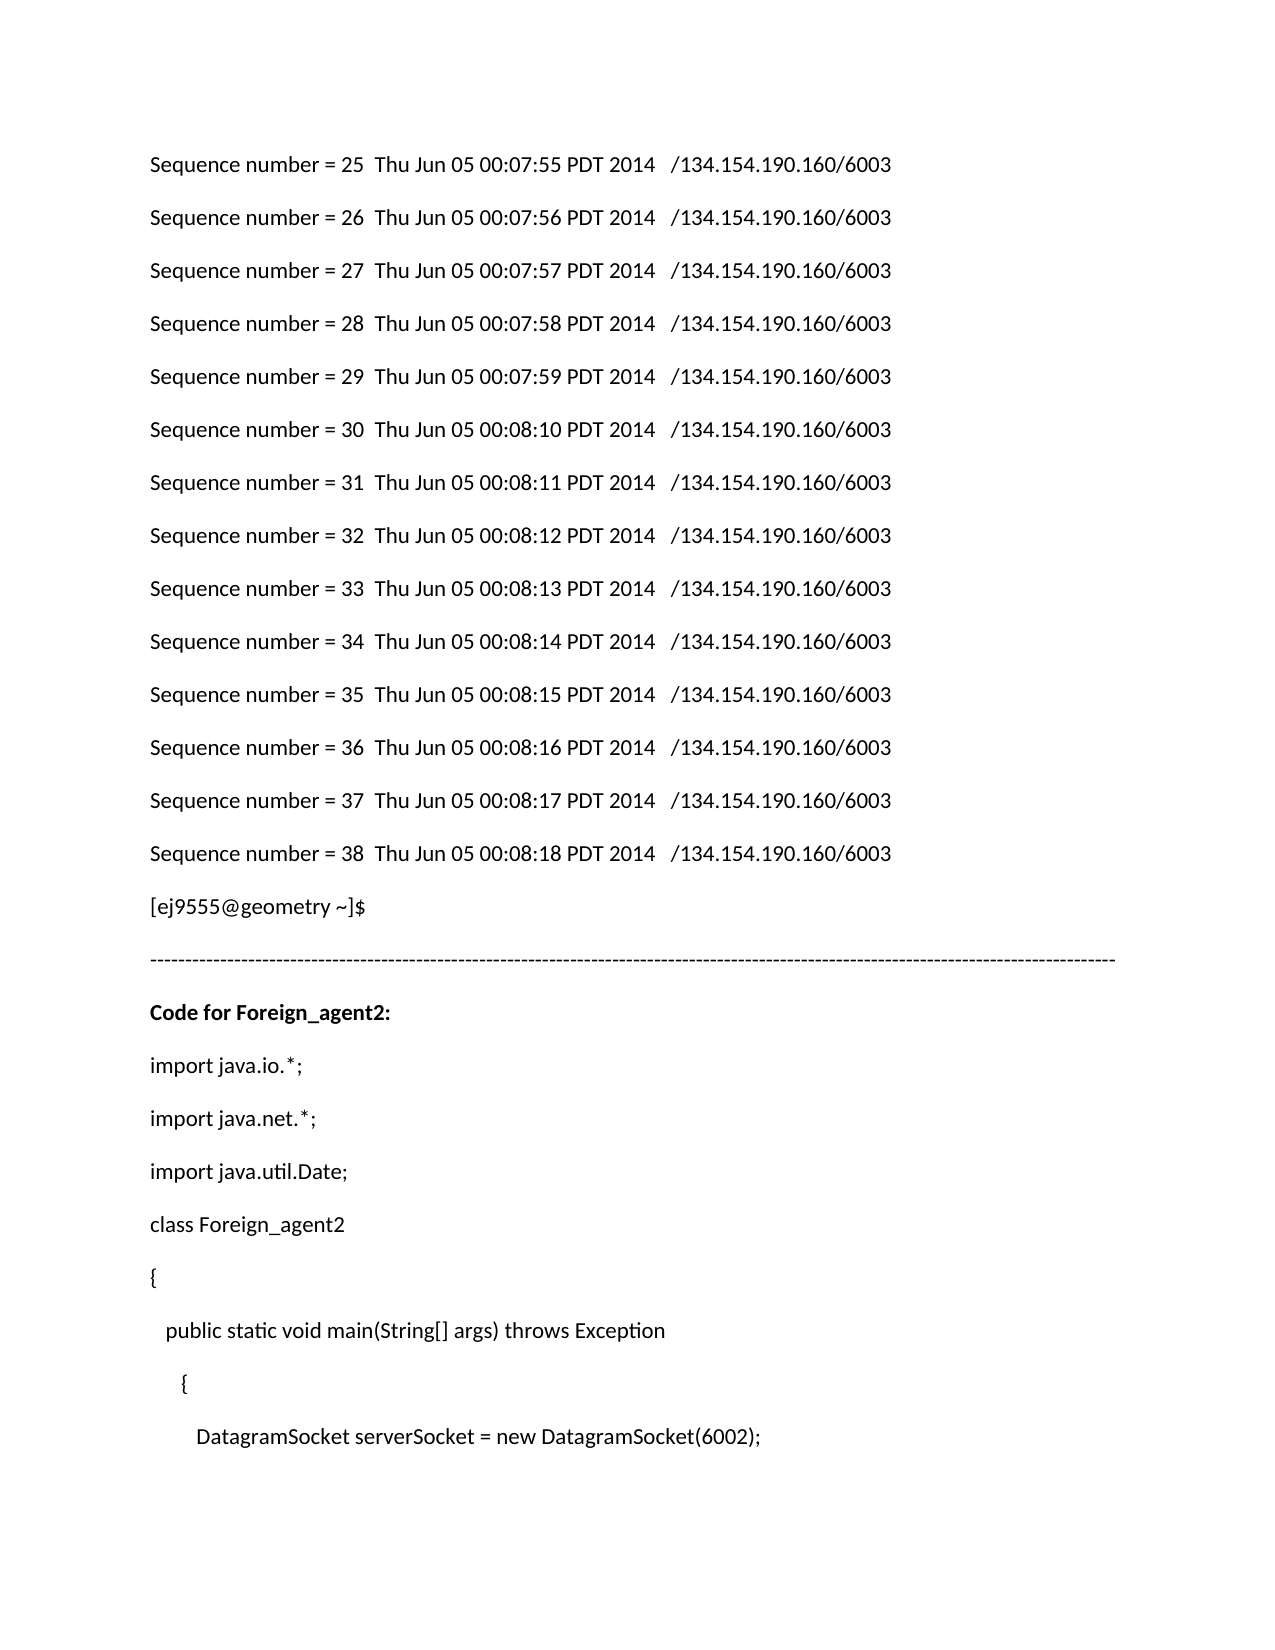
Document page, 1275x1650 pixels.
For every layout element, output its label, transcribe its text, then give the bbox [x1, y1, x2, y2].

text Sequence number = 34 Thu Jun 05 00:08:14 PDT 2014 /134.154.190.160/6003 [150, 627, 1125, 655]
text public static void main(String[] args) throws Exception [150, 1316, 1125, 1344]
text DatagramSocket serverSocket = new DatagramSocket(6002); [150, 1422, 1125, 1451]
text ------------------------------------------------------------------------------------------------------------------------------------------ [150, 945, 1125, 973]
text Sequence number = 26 Thu Jun 05 00:07:56 PDT 2014 /134.154.190.160/6003 [150, 203, 1125, 231]
text Sequence number = 38 Thu Jun 05 00:08:18 PDT 2014 /134.154.190.160/6003 [150, 839, 1125, 867]
text import java.net.*; [150, 1104, 1125, 1132]
text class Foreign_agent2 [150, 1210, 1125, 1238]
text Sequence number = 37 Thu Jun 05 00:08:17 PDT 2014 /134.154.190.160/6003 [150, 786, 1125, 814]
text Sequence number = 29 Thu Jun 05 00:07:59 PDT 2014 /134.154.190.160/6003 [150, 362, 1125, 390]
text { [150, 1369, 1125, 1397]
text { [150, 1263, 1125, 1291]
text Sequence number = 28 Thu Jun 05 00:07:58 PDT 2014 /134.154.190.160/6003 [150, 309, 1125, 337]
text import java.util.Date; [150, 1157, 1125, 1185]
text Sequence number = 25 Thu Jun 05 00:07:55 PDT 2014 /134.154.190.160/6003 [150, 150, 1125, 178]
text Sequence number = 30 Thu Jun 05 00:08:10 PDT 2014 /134.154.190.160/6003 [150, 415, 1125, 443]
text [ej9555@geometry ~]$ [150, 892, 1125, 920]
text Sequence number = 32 Thu Jun 05 00:08:12 PDT 2014 /134.154.190.160/6003 [150, 521, 1125, 549]
text Sequence number = 27 Thu Jun 05 00:07:57 PDT 2014 /134.154.190.160/6003 [150, 256, 1125, 284]
text Sequence number = 31 Thu Jun 05 00:08:11 PDT 2014 /134.154.190.160/6003 [150, 468, 1125, 496]
text Sequence number = 36 Thu Jun 05 00:08:16 PDT 2014 /134.154.190.160/6003 [150, 733, 1125, 761]
text Code for Foreign_agent2: [150, 998, 1125, 1026]
text import java.io.*; [150, 1051, 1125, 1079]
text Sequence number = 33 Thu Jun 05 00:08:13 PDT 2014 /134.154.190.160/6003 [150, 574, 1125, 602]
text Sequence number = 35 Thu Jun 05 00:08:15 PDT 2014 /134.154.190.160/6003 [150, 680, 1125, 708]
